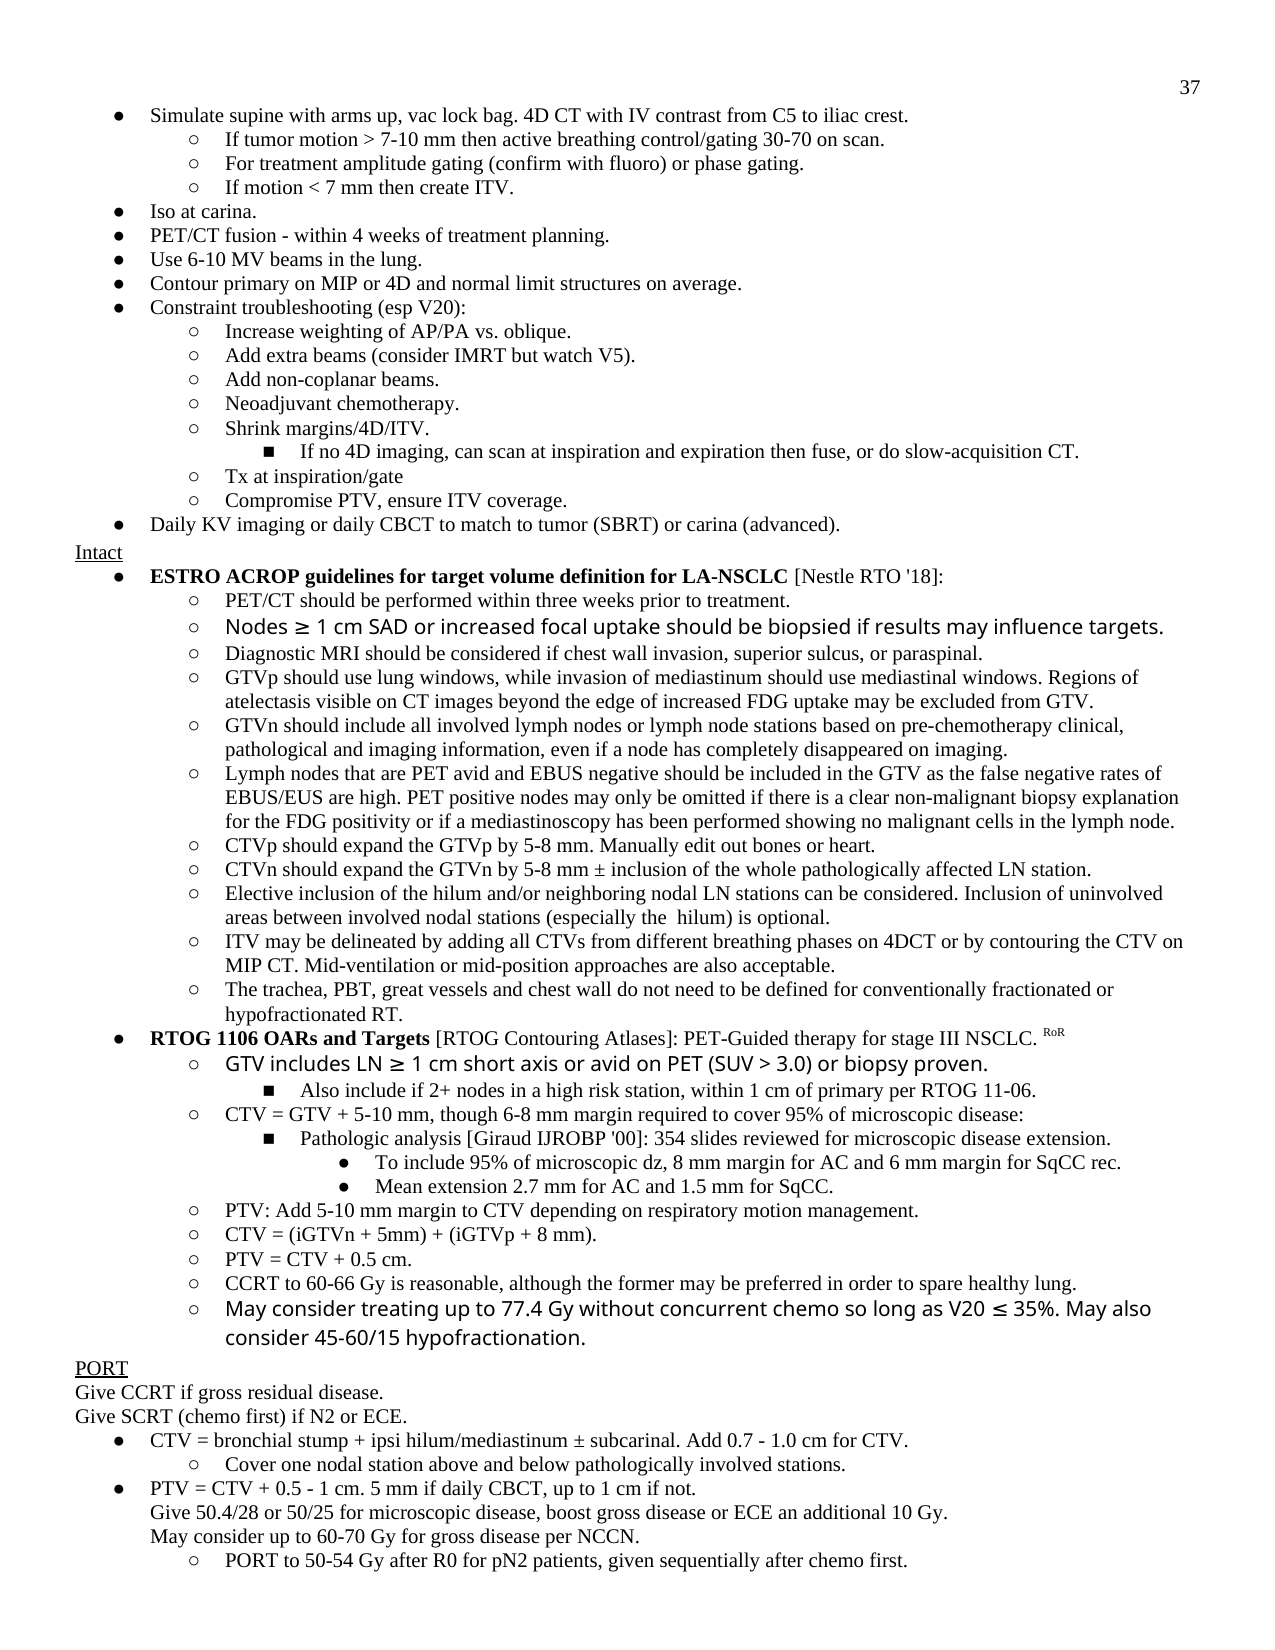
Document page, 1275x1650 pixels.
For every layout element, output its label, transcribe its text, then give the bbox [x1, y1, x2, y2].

list Neoadjuvant chemotherapy. [187, 391, 1200, 415]
list Compromise PTV, ensure ITV coverage. [187, 488, 1200, 512]
list Tx at inspiration/gate [187, 463, 1200, 488]
list Daily KV imaging or daily CBCT to match to tumor (SBRT) or carina (advanced). [112, 512, 1200, 536]
list CTV = bronchial stump + ipsi hilum/mediastinum ± subcarinal. Add 0.7 - 1.0 cm for CTV. [112, 1428, 1200, 1452]
list If motion < 7 mm then create ITV. [187, 175, 1200, 199]
list GTVp should use lung windows, while invasion of mediastinum should use mediastinal windows. Regions of atelectasis visible on CT images beyond the edge of increased FDG uptake may be excluded from GTV. [187, 664, 1200, 713]
list If no 4D imaging, can scan at inspiration and expiration then fuse, or do slow-acquisition CT. [262, 439, 1200, 463]
text May consider up to 60-70 Gy for gross disease per NCCN. [150, 1524, 1200, 1548]
list PORT to 50-54 Gy after R0 for pN2 patients, given sequentially after chemo first. [187, 1548, 1200, 1572]
list Pathologic analysis [Giraud IJROBP '00]: 354 slides reviewed for microscopic disease extension. [262, 1126, 1200, 1150]
list CTV = (iGTVn + 5mm) + (iGTVp + 8 mm). [187, 1222, 1200, 1246]
list Add non-coplanar beams. [187, 367, 1200, 391]
list PTV = CTV + 0.5 - 1 cm. 5 mm if daily CBCT, up to 1 cm if not. [112, 1476, 1200, 1500]
subtitle Intact [75, 540, 1200, 564]
list The trachea, PBT, great vessels and chest wall do not need to be defined for conventionally fractionated or hypofractionated RT. [187, 977, 1200, 1026]
list Use 6-10 MV beams in the lung. [112, 247, 1200, 271]
subtitle PORT [75, 1356, 1200, 1380]
list Simulate supine with arms up, vac lock bag. 4D CT with IV contrast from C5 to iliac crest. [112, 103, 1200, 127]
list For treatment amplitude gating (confirm with fluoro) or phase gating. [187, 151, 1200, 175]
list ITV may be delineated by adding all CTVs from different breathing phases on 4DCT or by contouring the CTV on MIP CT. Mid-ventilation or mid-position approaches are also acceptable. [187, 929, 1200, 977]
list CTVp should expand the GTVp by 5-8 mm. Manually edit out bones or heart. [187, 833, 1200, 857]
list PET/CT fusion - within 4 weeks of treatment planning. [112, 223, 1200, 247]
list Contour primary on MIP or 4D and normal limit structures on average. [112, 271, 1200, 295]
list CTV = GTV + 5-10 mm, though 6-8 mm margin required to cover 95% of microscopic disease: [187, 1102, 1200, 1126]
list To include 95% of microscopic dz, 8 mm margin for AC and 6 mm margin for SqCC rec. [337, 1150, 1200, 1174]
list Nodes ≥ 1 cm SAD or increased focal uptake should be biopsied if results may influence targets. [187, 612, 1200, 641]
list Elective inclusion of the hilum and/or neighboring nodal LN stations can be considered. Inclusion of uninvolved areas between involved nodal stations (especially the hilum) is optional. [187, 881, 1200, 929]
list Add extra beams (consider IMRT but watch V5). [187, 343, 1200, 367]
list Iso at carina. [112, 199, 1200, 223]
text Give CCRT if gross residual disease. [75, 1380, 1200, 1404]
list Constraint troubleshooting (esp V20): [112, 295, 1200, 319]
list Cover one nodal station above and below pathologically involved stations. [187, 1452, 1200, 1476]
list Shrink margins/4D/ITV. [187, 415, 1200, 439]
list CCRT to 60-66 Gy is reasonable, although the former may be preferred in order to spare healthy lung. [187, 1271, 1200, 1294]
list PTV = CTV + 0.5 cm. [187, 1246, 1200, 1271]
text Give 50.4/28 or 50/25 for microscopic disease, boost gross disease or ECE an additional 10 Gy. [150, 1500, 1200, 1524]
list CTVn should expand the GTVn by 5-8 mm ± inclusion of the whole pathologically affected LN station. [187, 857, 1200, 881]
list RTOG 1106 OARs and Targets [RTOG Contouring Atlases]: PET-Guided therapy for stage III NSCLC. RoR [112, 1026, 1200, 1049]
list May consider treating up to 77.4 Gy without concurrent chemo so long as V20 ≤ 35%. May also consider 45-60/15 hypofractionation. [187, 1294, 1200, 1351]
list Diagnostic MRI should be considered if chest wall invasion, superior sulcus, or paraspinal. [187, 641, 1200, 664]
list Also include if 2+ nodes in a high risk station, within 1 cm of primary per RTOG 11-06. [262, 1078, 1200, 1102]
text Give SCRT (chemo first) if N2 or ECE. [75, 1404, 1200, 1428]
list GTV includes LN ≥ 1 cm short axis or avid on PET (SUV > 3.0) or biopsy proven. [187, 1049, 1200, 1078]
list Mean extension 2.7 mm for AC and 1.5 mm for SqCC. [337, 1174, 1200, 1198]
list GTVn should include all involved lymph nodes or lymph node stations based on pre-chemotherapy clinical, pathological and imaging information, even if a node has completely disappeared on imaging. [187, 713, 1200, 761]
list Lymph nodes that are PET avid and EBUS negative should be included in the GTV as the false negative rates of EBUS/EUS are high. PET positive nodes may only be omitted if there is a clear non-malignant biopsy explanation for the FDG positivity or if a mediastinoscopy has been performed showing no malignant cells in the lymph node. [187, 761, 1200, 833]
list ESTRO ACROP guidelines for target volume definition for LA-NSCLC [Nestle RTO '18]: [112, 564, 1200, 588]
list Increase weighting of AP/PA vs. oblique. [187, 319, 1200, 343]
list If tumor motion > 7-10 mm then active breathing control/gating 30-70 on scan. [187, 127, 1200, 151]
list PTV: Add 5-10 mm margin to CTV depending on respiratory motion management. [187, 1198, 1200, 1222]
list PET/CT should be performed within three weeks prior to treatment. [187, 588, 1200, 612]
